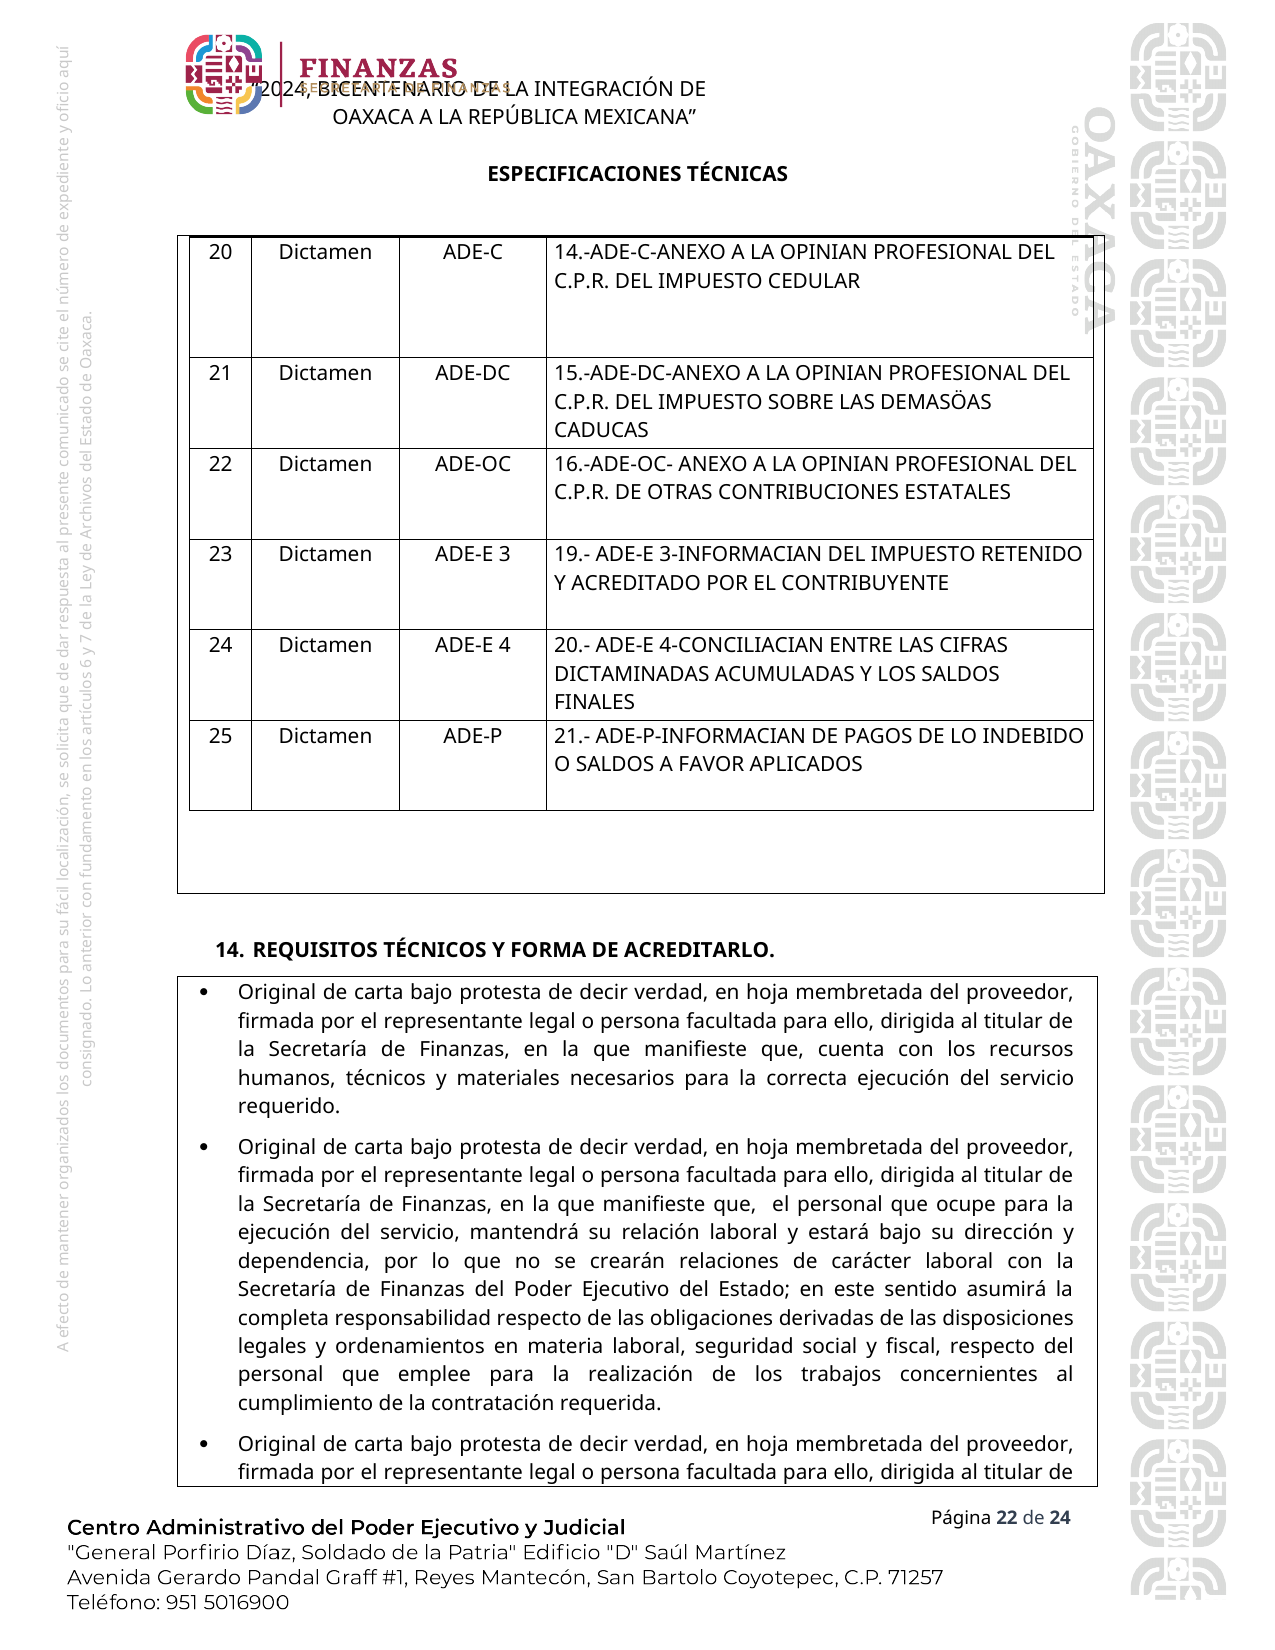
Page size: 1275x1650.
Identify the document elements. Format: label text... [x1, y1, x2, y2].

picture [955, 1515, 960, 1523]
picture [178, 26, 533, 122]
list REQUISITOS TÉCNICOS Y FORMA DE ACREDITARLO. [215, 935, 1098, 964]
picture [22, 1508, 960, 1648]
picture [1065, 23, 1241, 1602]
table_header [178, 977, 1097, 1486]
table_header Anexo I. Manual de Identidad Grafica del Gobierno del Estado de Oaxaca 2022-2028. Anexo II. Relación de formatos para su descarga: [178, 236, 1104, 893]
